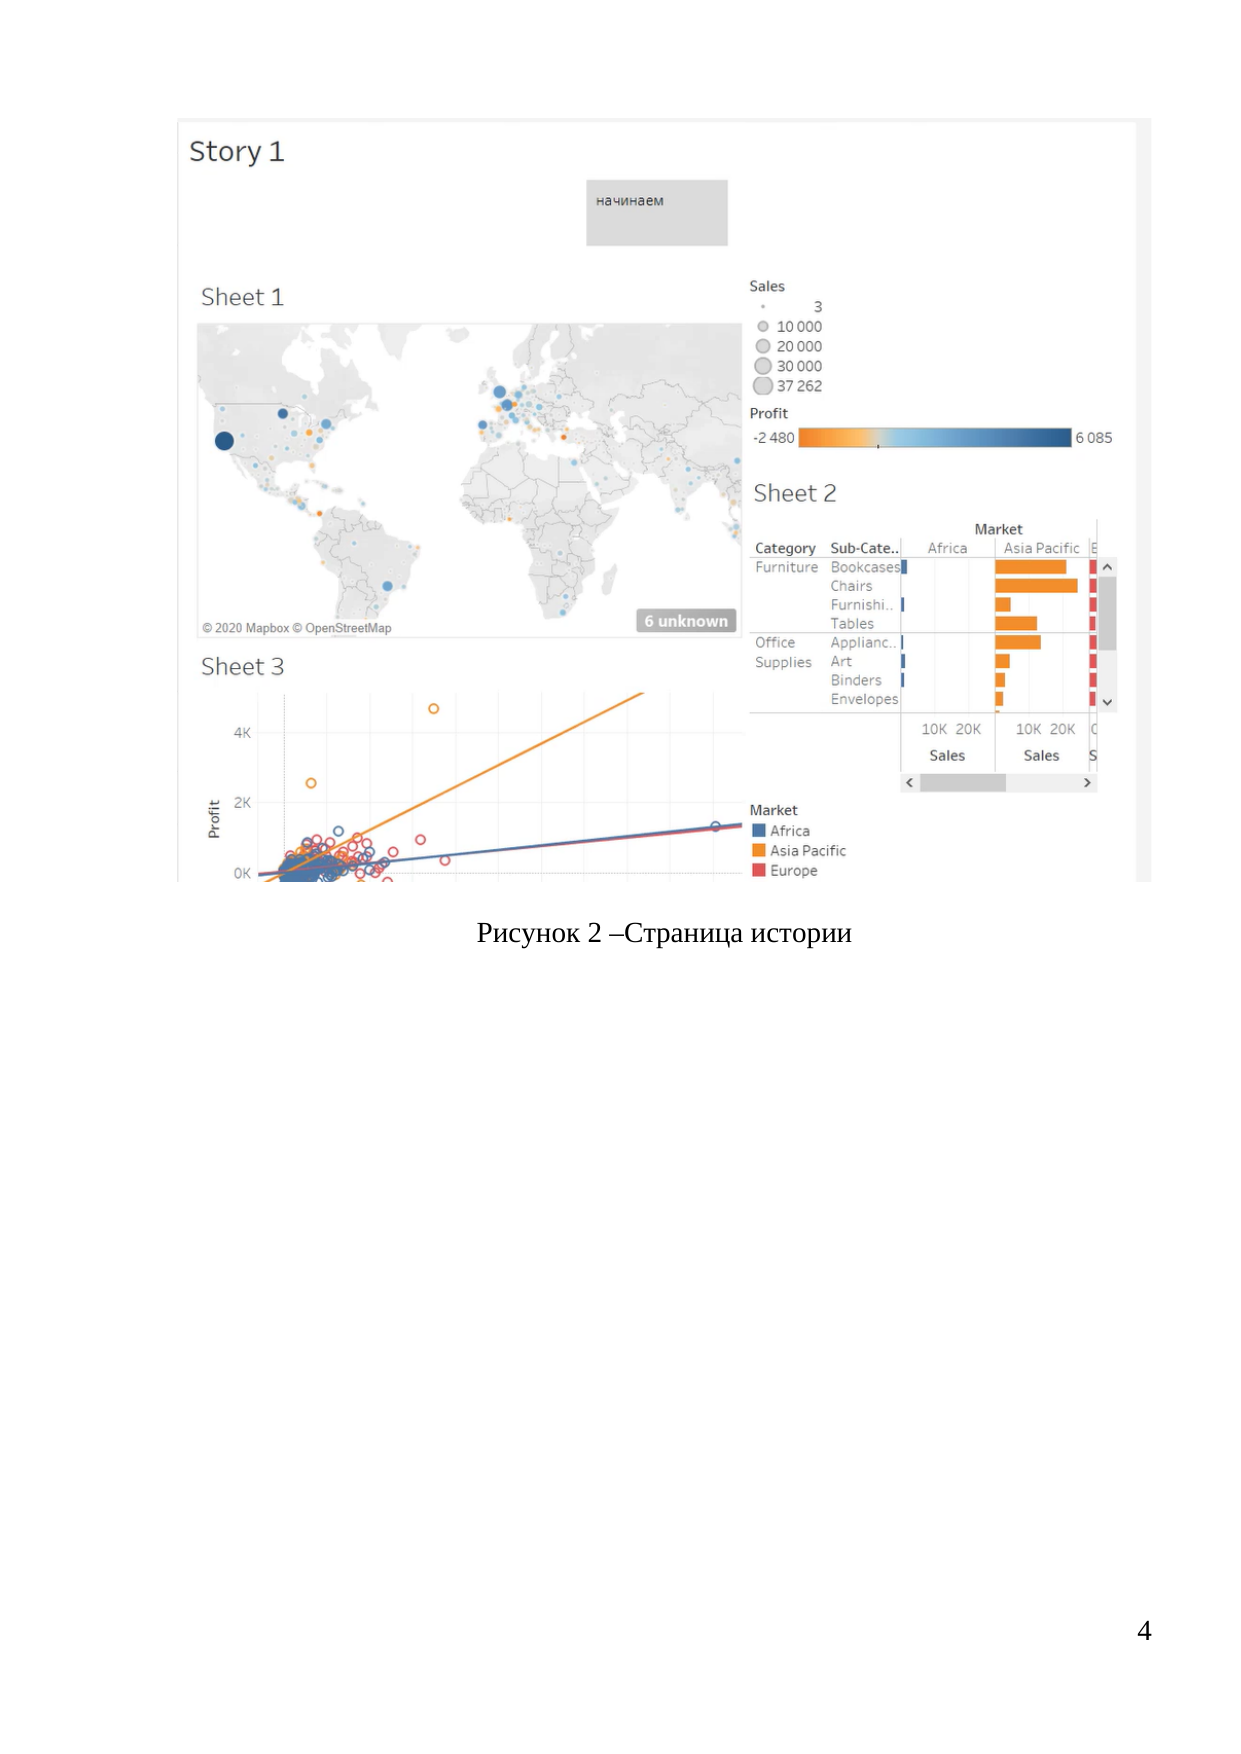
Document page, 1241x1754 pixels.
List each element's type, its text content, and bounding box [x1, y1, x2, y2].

picture [177, 118, 1152, 882]
text Рисунок 2 –Страница истории [177, 915, 1152, 949]
